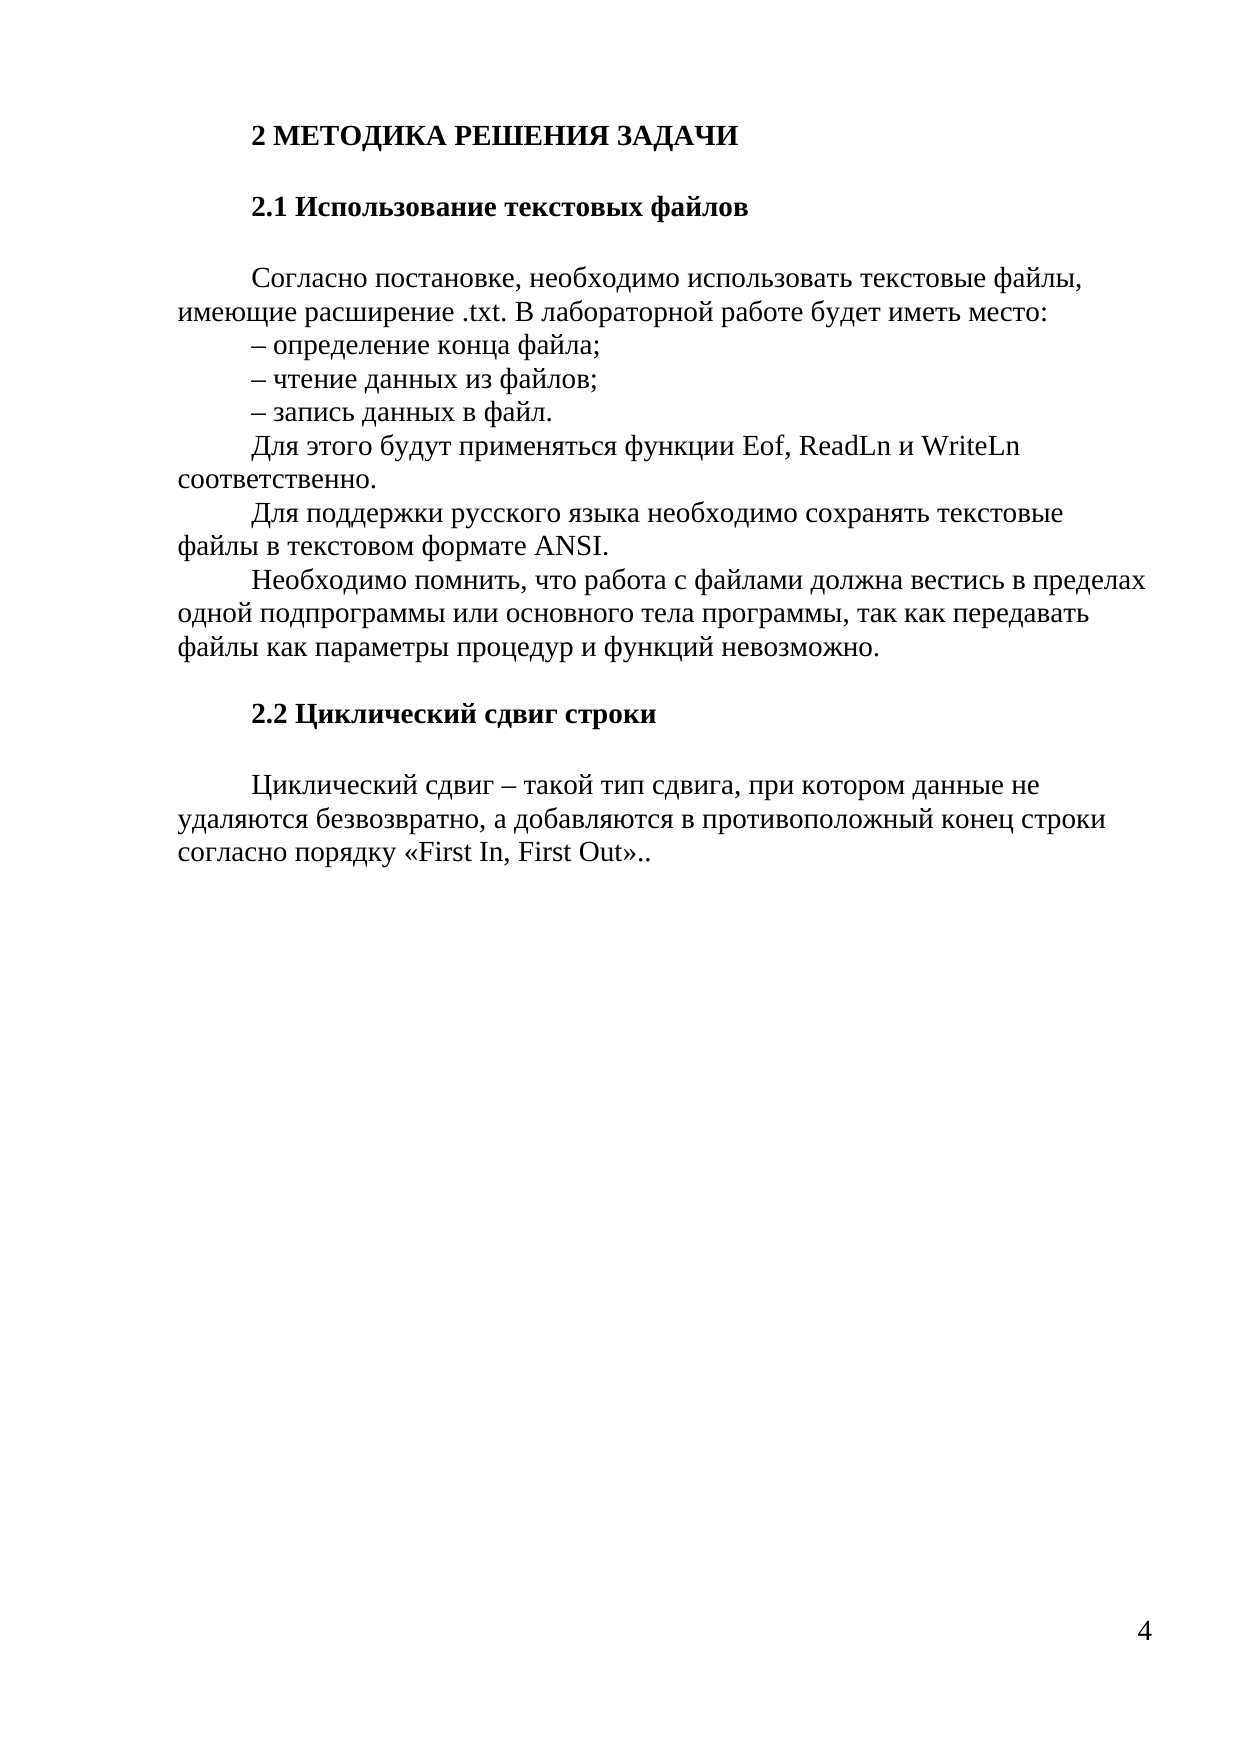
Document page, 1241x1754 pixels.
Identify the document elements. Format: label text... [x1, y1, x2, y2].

text запись данных в файл. [177, 394, 1152, 428]
subtitle Методика решения задачи [251, 118, 1152, 152]
subtitle Циклический сдвиг строки [251, 696, 1152, 730]
text чтение данных из файлов; [177, 361, 1152, 394]
subtitle Использование текстовых файлов [251, 189, 1152, 223]
text Согласно постановке, необходимо использовать текстовые файлы, имеющие расширение .txt. В лабораторной работе будет иметь место: [177, 260, 1152, 327]
text определение конца файла; [177, 327, 1152, 361]
text Циклический сдвиг – такой тип сдвига, при котором данные не удаляются безвозвратно, а добавляются в противоположный конец строки согласно порядку «First In, First Out».. [177, 767, 1152, 868]
text Необходимо помнить, что работа с файлами должна вестись в пределах одной подпрограммы или основного тела программы, так как передавать файлы как параметры процедур и функций невозможно. [177, 562, 1152, 663]
text Для этого будут применяться функции Eof, ReadLn и WriteLn соответственно. [177, 428, 1152, 495]
text Для поддержки русского языка необходимо сохранять текстовые файлы в текстовом формате ANSI. [177, 495, 1152, 562]
